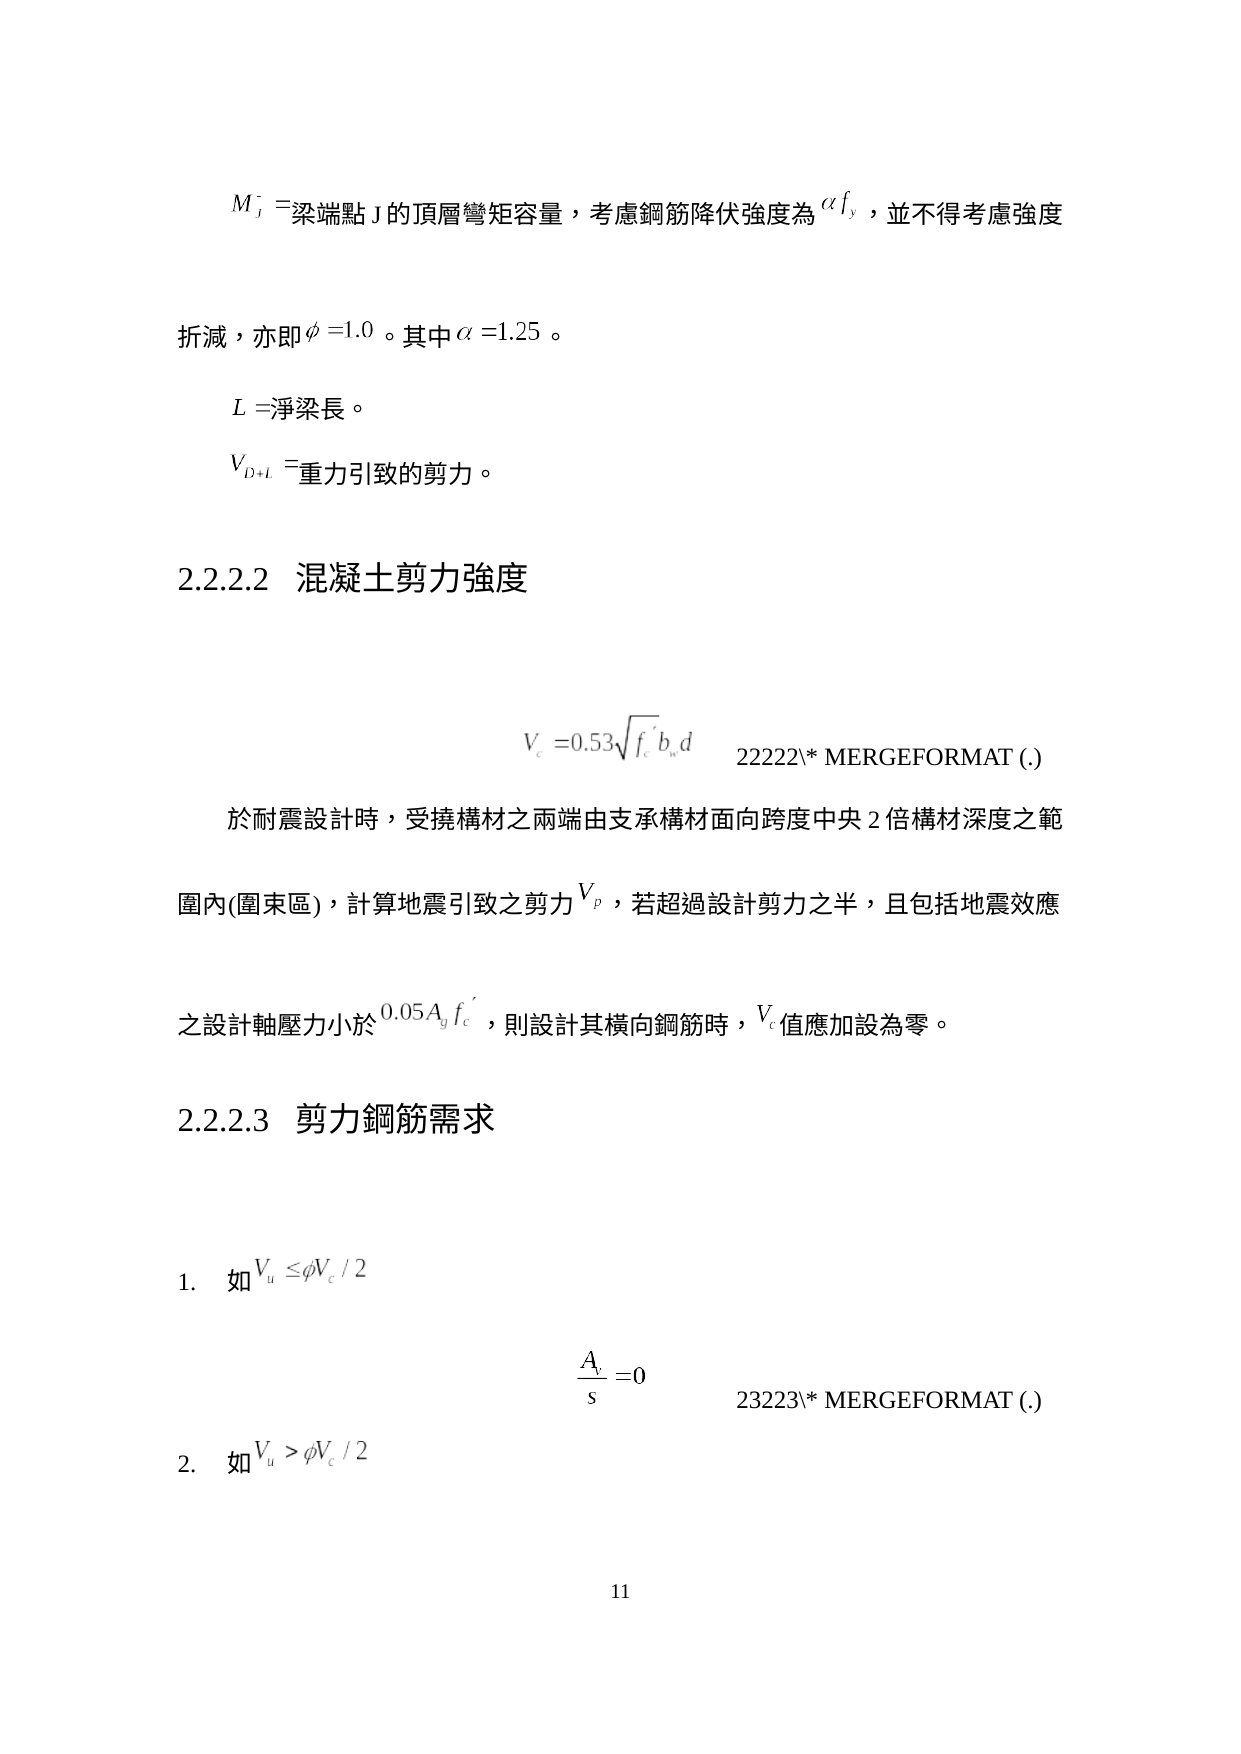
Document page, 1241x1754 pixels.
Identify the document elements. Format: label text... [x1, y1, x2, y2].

text 梁端點J的頂層彎矩容量，考慮鋼筋降伏強度為，並不得考慮強度折減，亦即。其中。 [177, 184, 1063, 372]
text 重力引致的剪力。 [177, 445, 1063, 520]
text 淨梁長。 [177, 390, 1063, 427]
text 於耐震設計時，受撓構材之兩端由支承構材面向跨度中央2倍構材深度之範圍內(圍束區)，計算地震引致之剪力，若超過設計剪力之半，且包括地震效應之設計軸壓力小於，則設計其橫向鋼筋時，值應加設為零。 [177, 799, 1063, 1062]
subtitle 剪力鋼筋需求 [177, 1080, 1063, 1155]
list 如 [177, 1434, 1063, 1509]
subtitle 混凝土剪力強度 [177, 538, 1063, 613]
list 如 [177, 1251, 1063, 1326]
